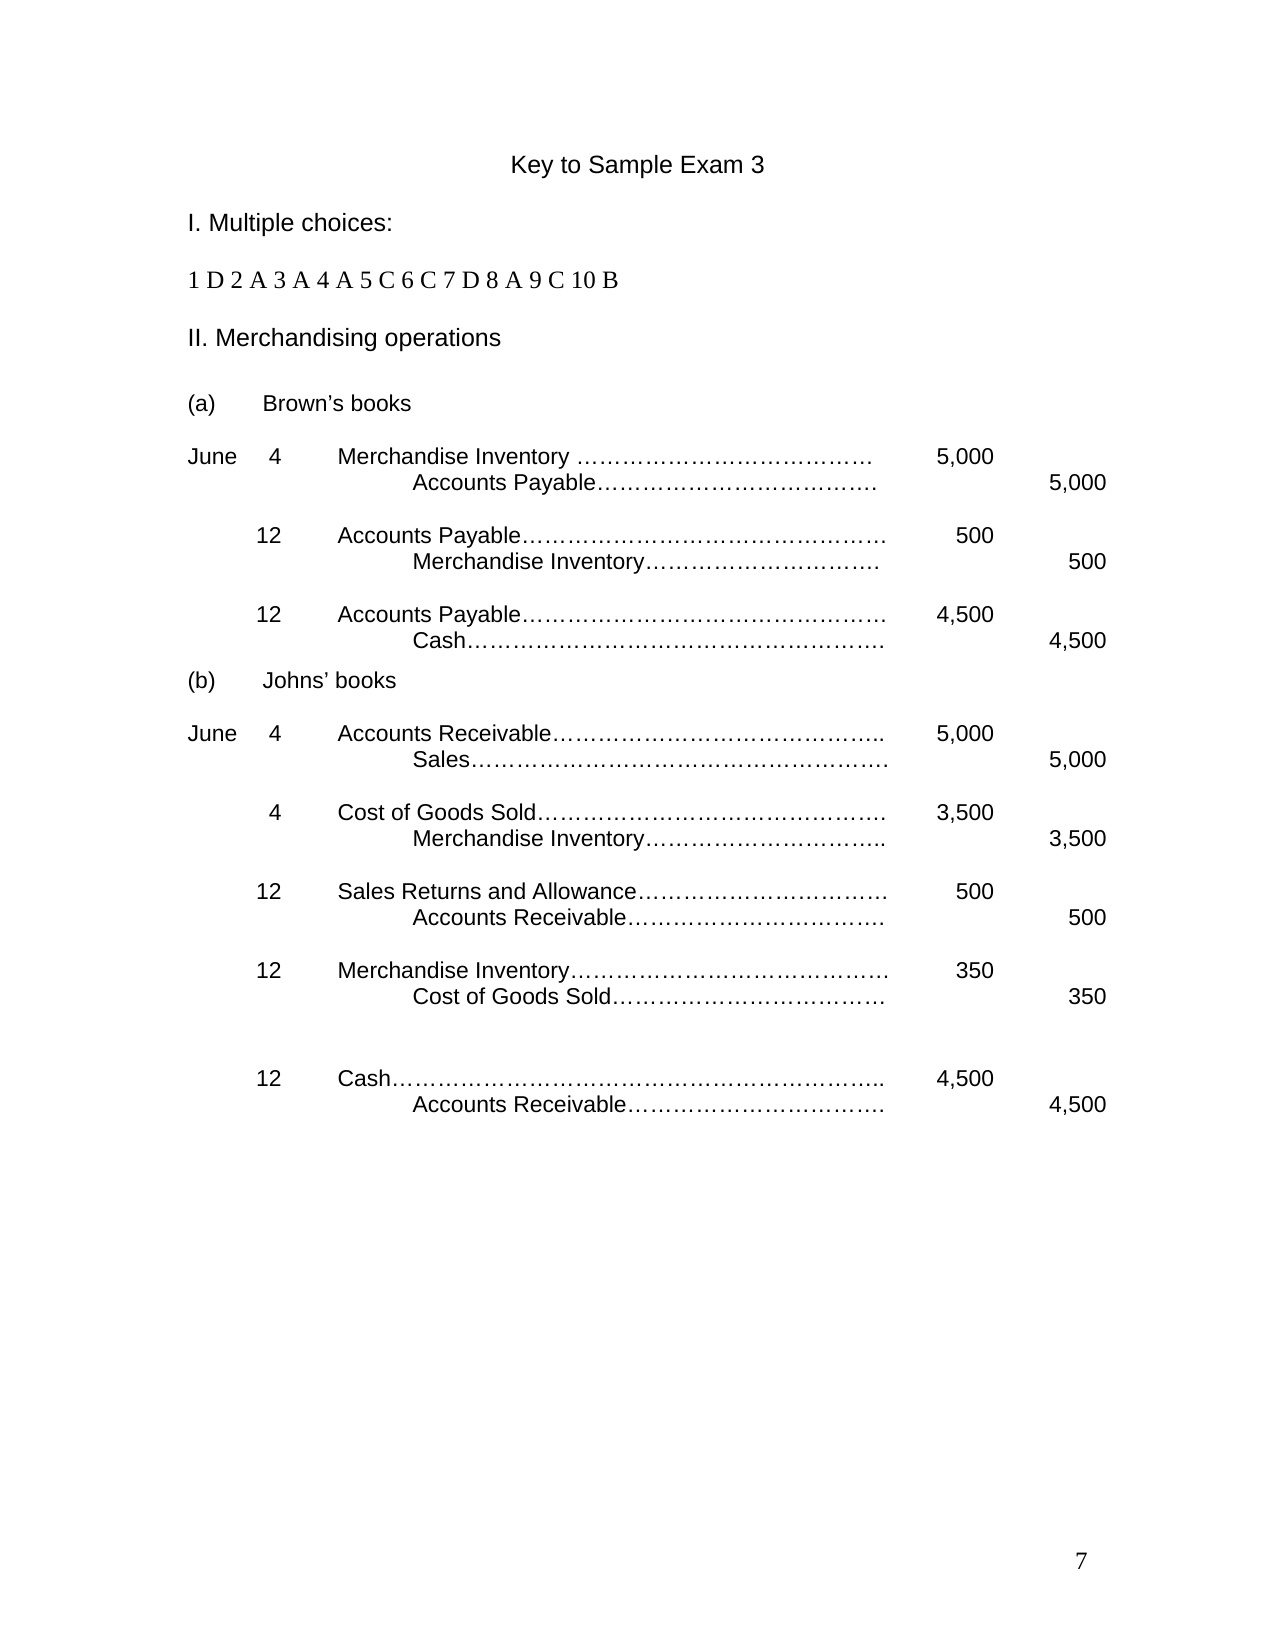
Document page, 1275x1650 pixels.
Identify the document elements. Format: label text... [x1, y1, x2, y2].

text II. Merchandising operations [187, 322, 1087, 351]
text 12 Accounts Payable………………………………………… 4,500 [187, 601, 1087, 627]
text (b) Johns’ books [187, 667, 1087, 693]
text Sales………………………………………………. 5,000 [187, 746, 1087, 772]
text Accounts Receivable……………………………. 4,500 [187, 1091, 1087, 1117]
text June 4 Accounts Receivable…………………………………….. 5,000 [187, 719, 1087, 746]
text I. Multiple choices: [187, 207, 1087, 236]
text 12 Cash……………………………………………………….. 4,500 [187, 1064, 1087, 1091]
text 12 Accounts Payable………………………………………… 500 [187, 522, 1087, 548]
text Cash………………………………………………. 4,500 [187, 627, 1087, 654]
text Cost of Goods Sold……………………………… 350 [187, 983, 1087, 1036]
text 12 Merchandise Inventory…………………………………… 350 [187, 957, 1087, 983]
text Merchandise Inventory………………………….. 3,500 [187, 825, 1087, 851]
text Accounts Receivable……………………………. 500 [187, 904, 1087, 930]
text Key to Sample Exam 3 [187, 150, 1087, 179]
text 12 Sales Returns and Allowance…………………………… 500 [187, 878, 1087, 904]
text Merchandise Inventory…………………………. 500 [187, 548, 1087, 574]
text Accounts Payable………………………………. 5,000 [187, 469, 1087, 496]
text 4 Cost of Goods Sold………………………………………. 3,500 [187, 798, 1087, 825]
text June 4 Merchandise Inventory ………………………………… 5,000 [187, 443, 1087, 469]
text 1 D 2 A 3 A 4 A 5 C 6 C 7 D 8 A 9 C 10 B [187, 265, 1087, 294]
text (a) Brown’s books [187, 390, 1087, 416]
